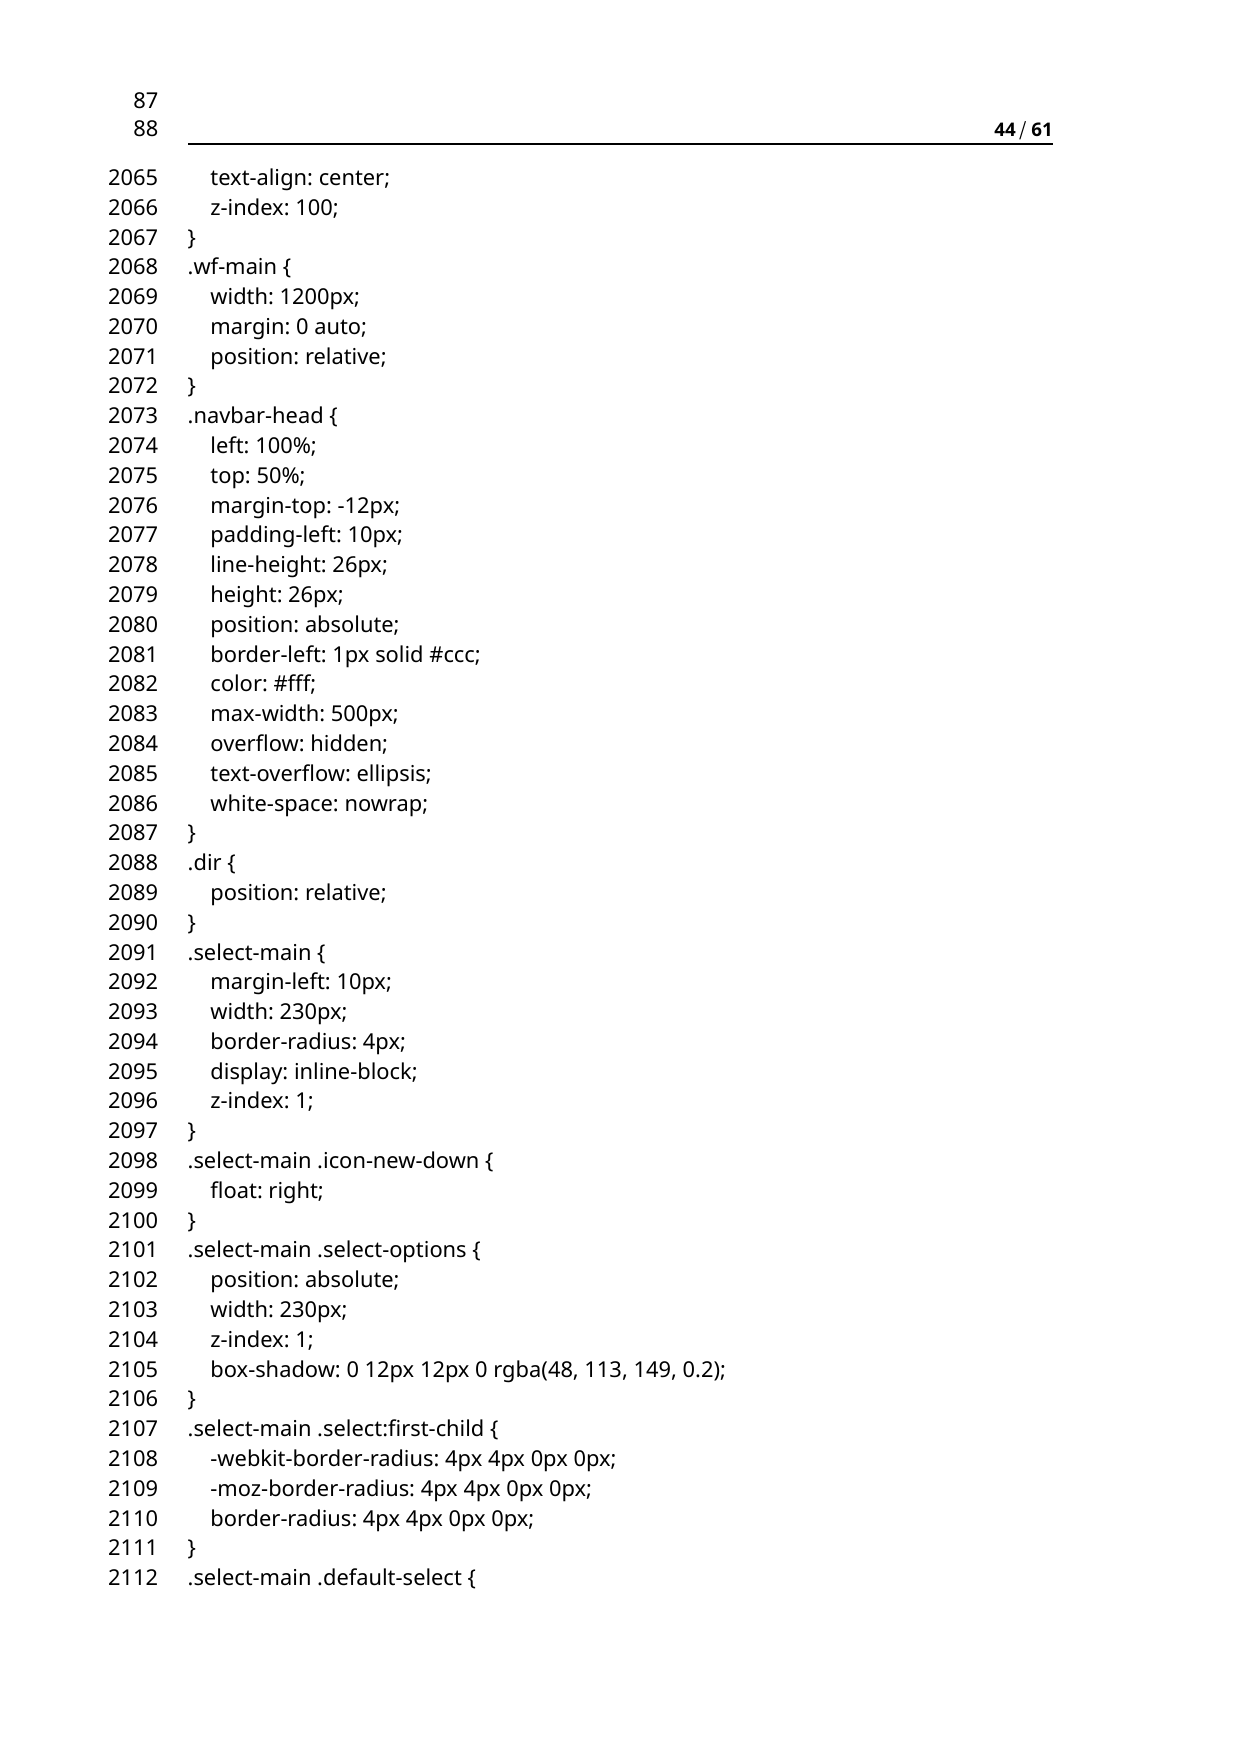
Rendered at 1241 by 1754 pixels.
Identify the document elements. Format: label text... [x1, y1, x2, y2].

text left: 100%; [187, 430, 1053, 460]
text width: 230px; [187, 1294, 1053, 1324]
text } [187, 222, 1053, 251]
text .navbar-head { [187, 400, 1053, 430]
text height: 26px; [187, 579, 1053, 609]
text color: #fff; [187, 668, 1053, 698]
text margin-left: 10px; [187, 966, 1053, 996]
text } [187, 1115, 1053, 1145]
text overflow: hidden; [187, 728, 1053, 758]
text position: relative; [187, 341, 1053, 371]
text max-width: 500px; [187, 698, 1053, 728]
text line-height: 26px; [187, 549, 1053, 579]
text .select-main { [187, 937, 1053, 966]
text position: absolute; [187, 609, 1053, 639]
text } [187, 1532, 1053, 1562]
text } [187, 907, 1053, 937]
text .select-main .select-options { [187, 1234, 1053, 1264]
text text-overflow: ellipsis; [187, 758, 1053, 788]
text } [187, 1205, 1053, 1234]
text border-radius: 4px; [187, 1026, 1053, 1056]
text border-radius: 4px 4px 0px 0px; [187, 1503, 1053, 1532]
text } [187, 371, 1053, 400]
text z-index: 100; [187, 192, 1053, 222]
text -webkit-border-radius: 4px 4px 0px 0px; [187, 1443, 1053, 1473]
text box-shadow: 0 12px 12px 0 rgba(48, 113, 149, 0.2); [187, 1354, 1053, 1383]
text .wf-main { [187, 251, 1053, 281]
text text-align: center; [187, 162, 1053, 192]
text -moz-border-radius: 4px 4px 0px 0px; [187, 1473, 1053, 1503]
text z-index: 1; [187, 1324, 1053, 1354]
text width: 230px; [187, 996, 1053, 1026]
text .dir { [187, 847, 1053, 877]
text top: 50%; [187, 460, 1053, 490]
text display: inline-block; [187, 1056, 1053, 1086]
text margin-top: -12px; [187, 490, 1053, 519]
text border-left: 1px solid #ccc; [187, 639, 1053, 668]
text white-space: nowrap; [187, 788, 1053, 817]
text } [187, 817, 1053, 847]
text z-index: 1; [187, 1086, 1053, 1115]
text padding-left: 10px; [187, 519, 1053, 549]
text .select-main .icon-new-down { [187, 1145, 1053, 1175]
text width: 1200px; [187, 281, 1053, 311]
text .select-main .select:first-child { [187, 1413, 1053, 1443]
text margin: 0 auto; [187, 311, 1053, 341]
text .select-main .default-select { [187, 1562, 1053, 1592]
text position: relative; [187, 877, 1053, 907]
text position: absolute; [187, 1264, 1053, 1294]
text } [187, 1383, 1053, 1413]
text float: right; [187, 1175, 1053, 1205]
